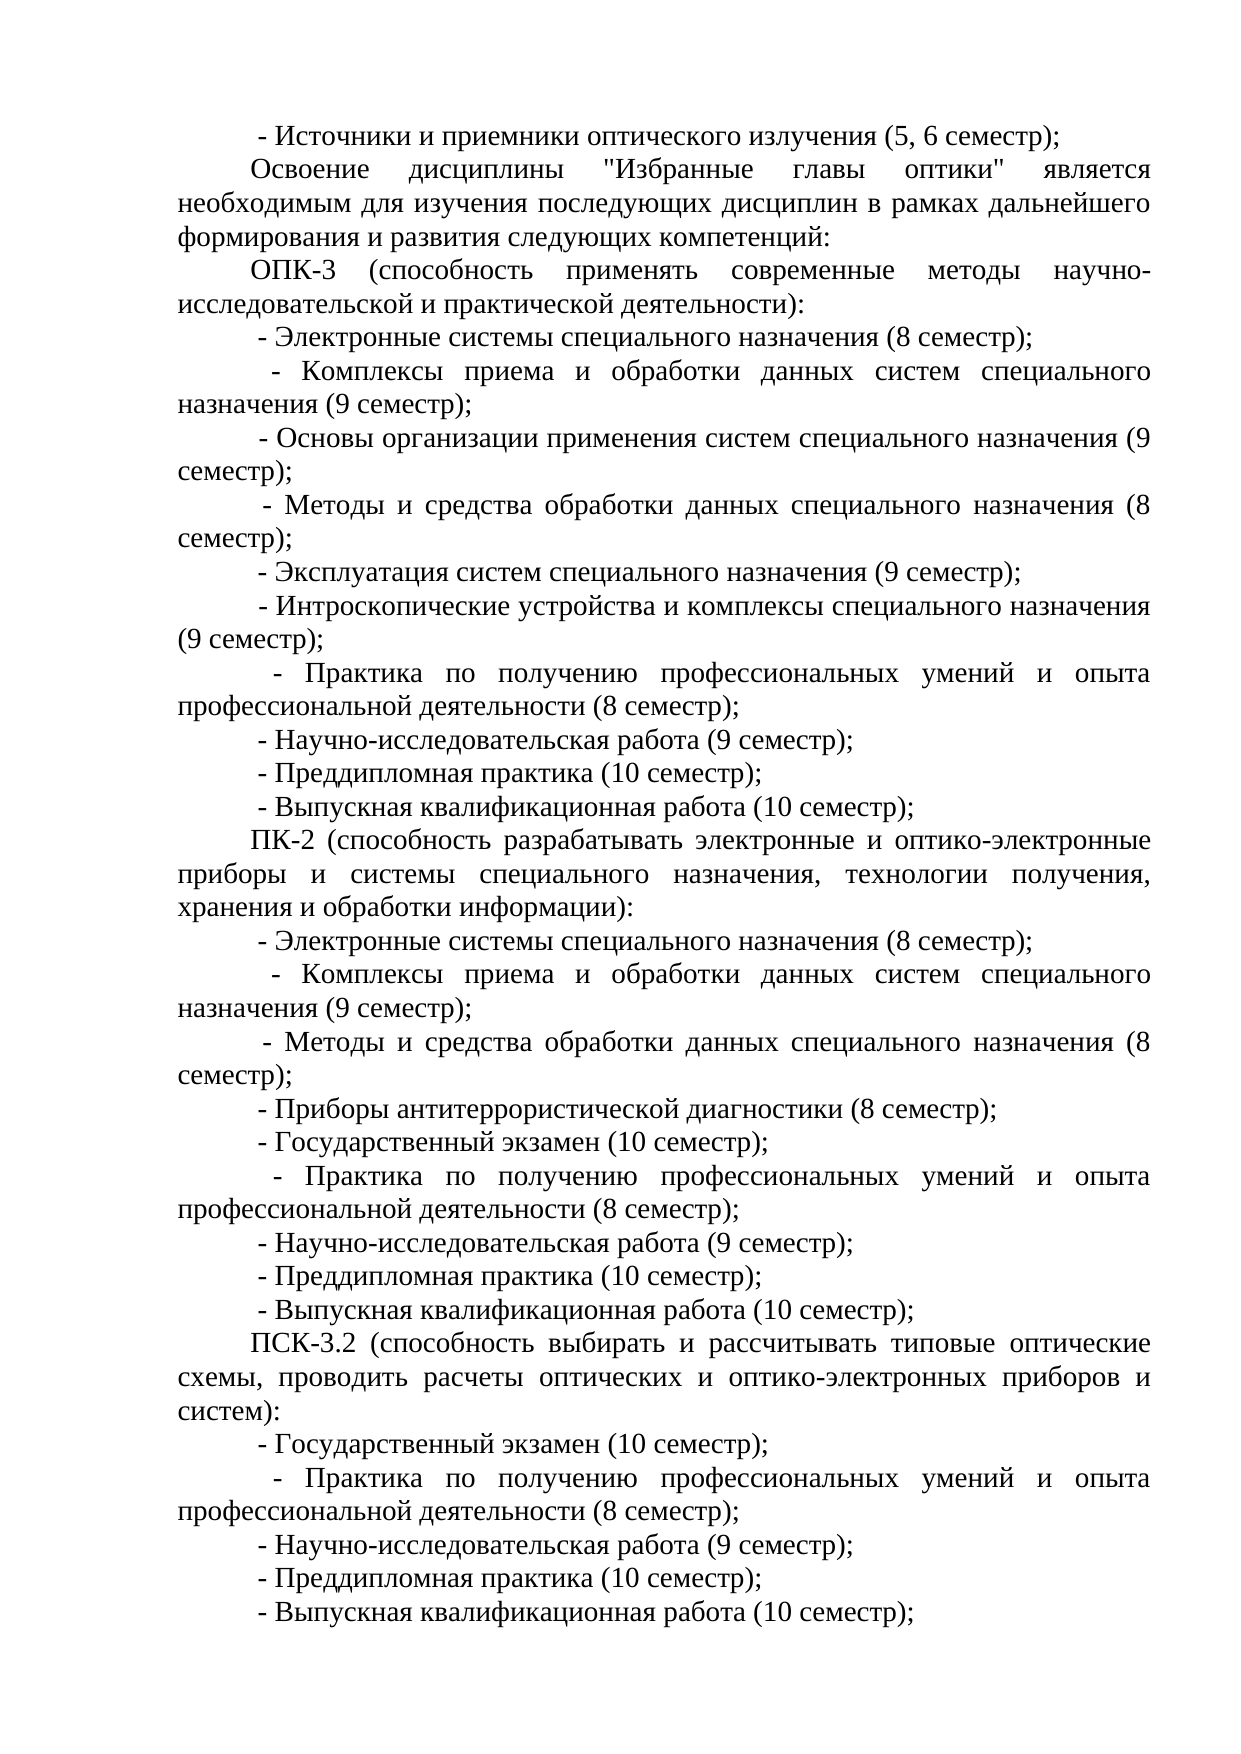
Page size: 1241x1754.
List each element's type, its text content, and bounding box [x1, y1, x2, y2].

text - Источники и приемники оптического излучения (5, 6 семестр); [177, 118, 1152, 152]
text - Электронные системы специального назначения (8 семестр); [177, 923, 1152, 957]
text ПК-2 (способность разрабатывать электронные и оптико-электронные приборы и системы специального назначения, технологии получения, хранения и обработки информации): [177, 822, 1152, 923]
text - Приборы антитеррористической диагностики (8 семестр); [177, 1091, 1152, 1124]
text - Практика по получению профессиональных умений и опыта профессиональной деятельности (8 семестр); [177, 1158, 1152, 1225]
text - Научно-исследовательская работа (9 семестр); [177, 722, 1152, 755]
text ОПК-3 (способность применять современные методы научно-исследовательской и практической деятельности): [177, 252, 1152, 319]
text - Основы организации применения систем специального назначения (9 семестр); [177, 420, 1152, 487]
text - Интроскопические устройства и комплексы специального назначения (9 семестр); [177, 588, 1152, 655]
text - Методы и средства обработки данных специального назначения (8 семестр); [177, 1024, 1152, 1091]
text - Эксплуатация систем специального назначения (9 семестр); [177, 554, 1152, 588]
text - Комплексы приема и обработки данных систем специального назначения (9 семестр); [177, 957, 1152, 1024]
text - Преддипломная практика (10 семестр); [177, 1560, 1152, 1594]
text - Преддипломная практика (10 семестр); [177, 755, 1152, 789]
text Освоение дисциплины "Избранные главы оптики" является необходимым для изучения последующих дисциплин в рамках дальнейшего формирования и развития следующих компетенций: [177, 152, 1152, 252]
text - Научно-исследовательская работа (9 семестр); [177, 1527, 1152, 1560]
text - Комплексы приема и обработки данных систем специального назначения (9 семестр); [177, 353, 1152, 420]
text - Преддипломная практика (10 семестр); [177, 1258, 1152, 1292]
text ПСК-3.2 (способность выбирать и рассчитывать типовые оптические схемы, проводить расчеты оптических и оптико-электронных приборов и систем): [177, 1326, 1152, 1426]
text - Практика по получению профессиональных умений и опыта профессиональной деятельности (8 семестр); [177, 655, 1152, 722]
text - Выпускная квалификационная работа (10 семестр); [177, 789, 1152, 822]
text - Государственный экзамен (10 семестр); [177, 1426, 1152, 1460]
text - Электронные системы специального назначения (8 семестр); [177, 319, 1152, 353]
text - Государственный экзамен (10 семестр); [177, 1124, 1152, 1158]
text - Методы и средства обработки данных специального назначения (8 семестр); [177, 487, 1152, 554]
text - Выпускная квалификационная работа (10 семестр); [177, 1594, 1152, 1627]
text - Выпускная квалификационная работа (10 семестр); [177, 1292, 1152, 1326]
text - Практика по получению профессиональных умений и опыта профессиональной деятельности (8 семестр); [177, 1460, 1152, 1527]
text - Научно-исследовательская работа (9 семестр); [177, 1225, 1152, 1258]
